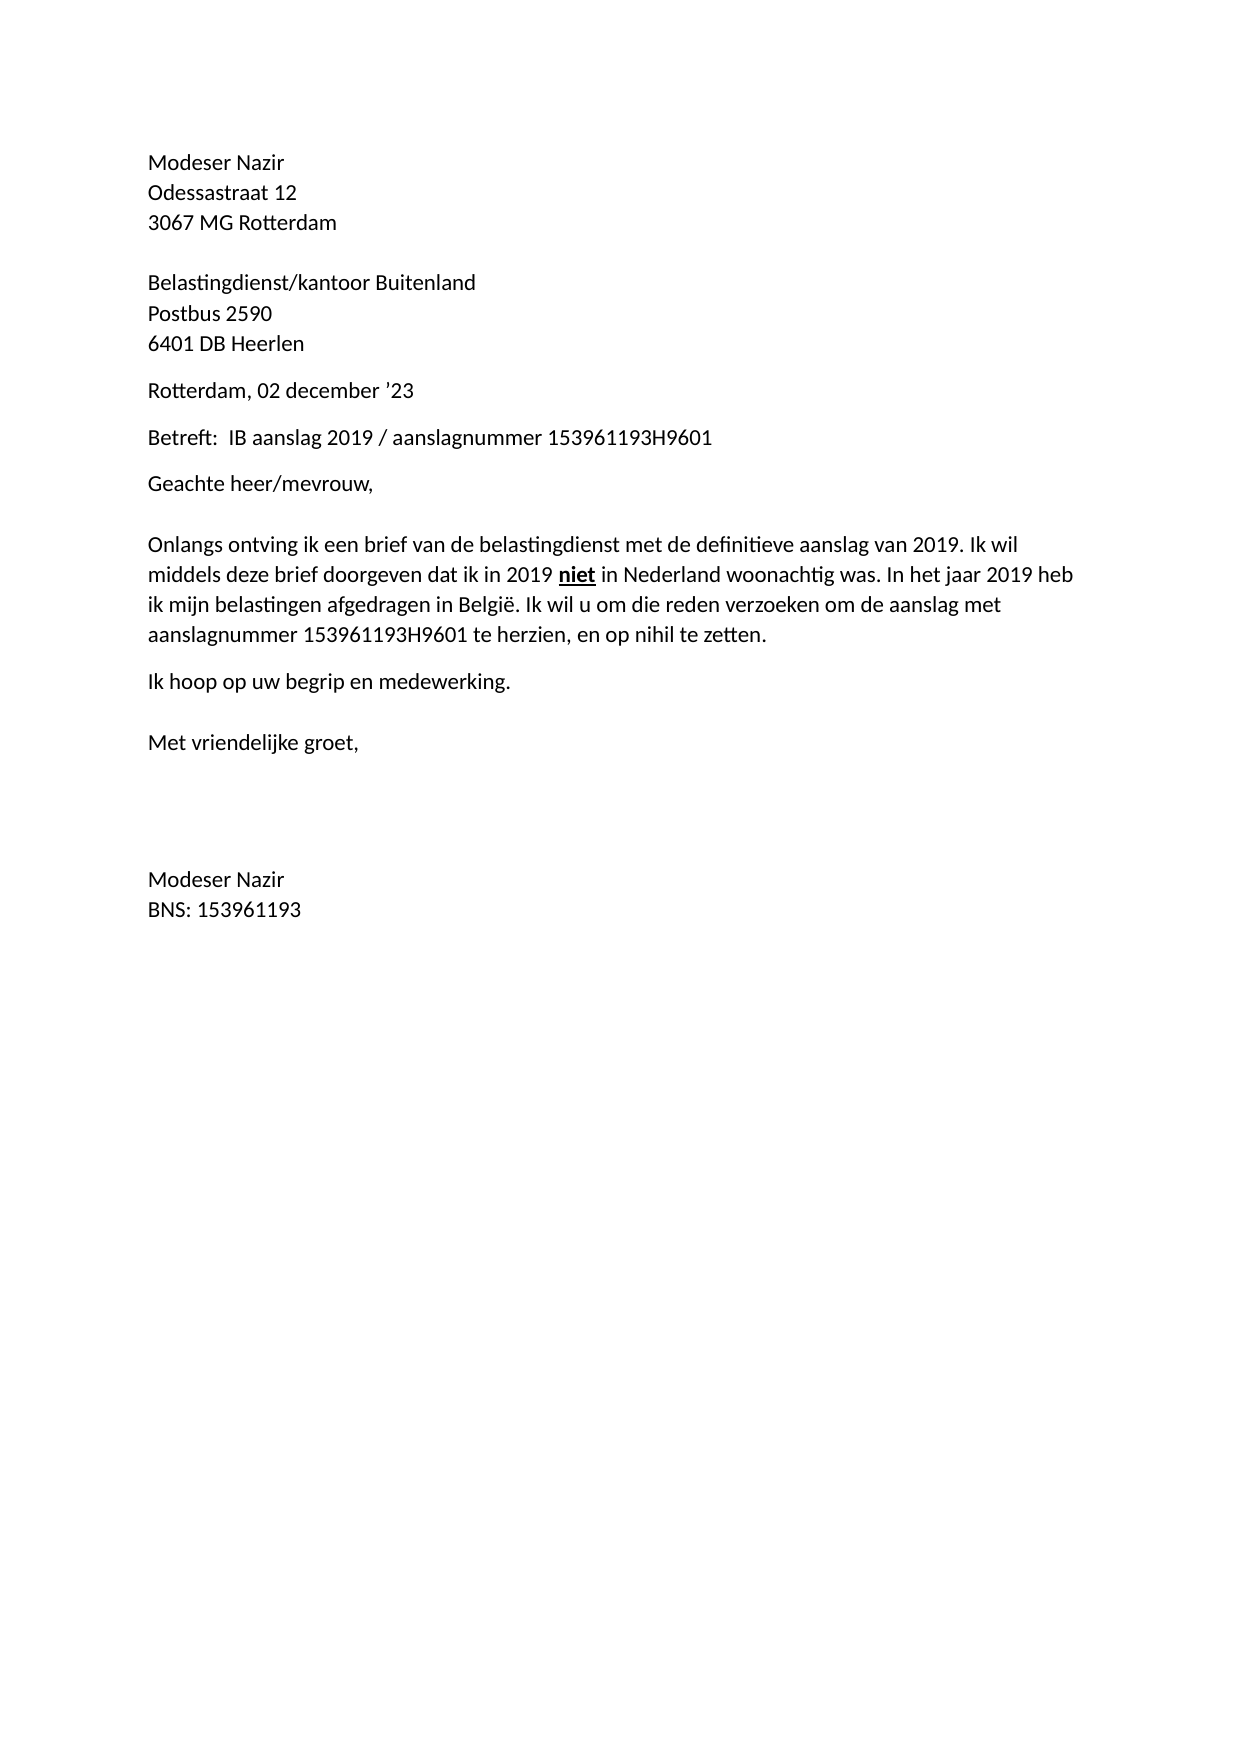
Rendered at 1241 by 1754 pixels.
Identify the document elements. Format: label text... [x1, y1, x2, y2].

text Betreft: IB aanslag 2019 / aanslagnummer 153961193H9601 [148, 423, 1093, 451]
text Ik hoop op uw begrip en medewerking. Met vriendelijke groet, [148, 667, 1093, 816]
text Modeser Nazir Odessastraat 12 3067 MG Rotterdam Belastingdienst/kantoor Buitenland Postbus 2590 6401 DB Heerlen [148, 148, 1093, 357]
text Rotterdam, 02 december ’23 [148, 376, 1093, 404]
text Modeser Nazir BNS: 153961193 [148, 835, 1093, 923]
text Geachte heer/mevrouw, Onlangs ontving ik een brief van de belastingdienst met de definitieve aanslag van 2019. Ik wil middels deze brief doorgeven dat ik in 2019 niet in Nederland woonachtig was. In het jaar 2019 heb ik mijn belastingen afgedragen in België. Ik wil u om die reden verzoeken om de aanslag met aanslagnummer 153961193H9601 te herzien, en op nihil te zetten. [148, 469, 1093, 648]
